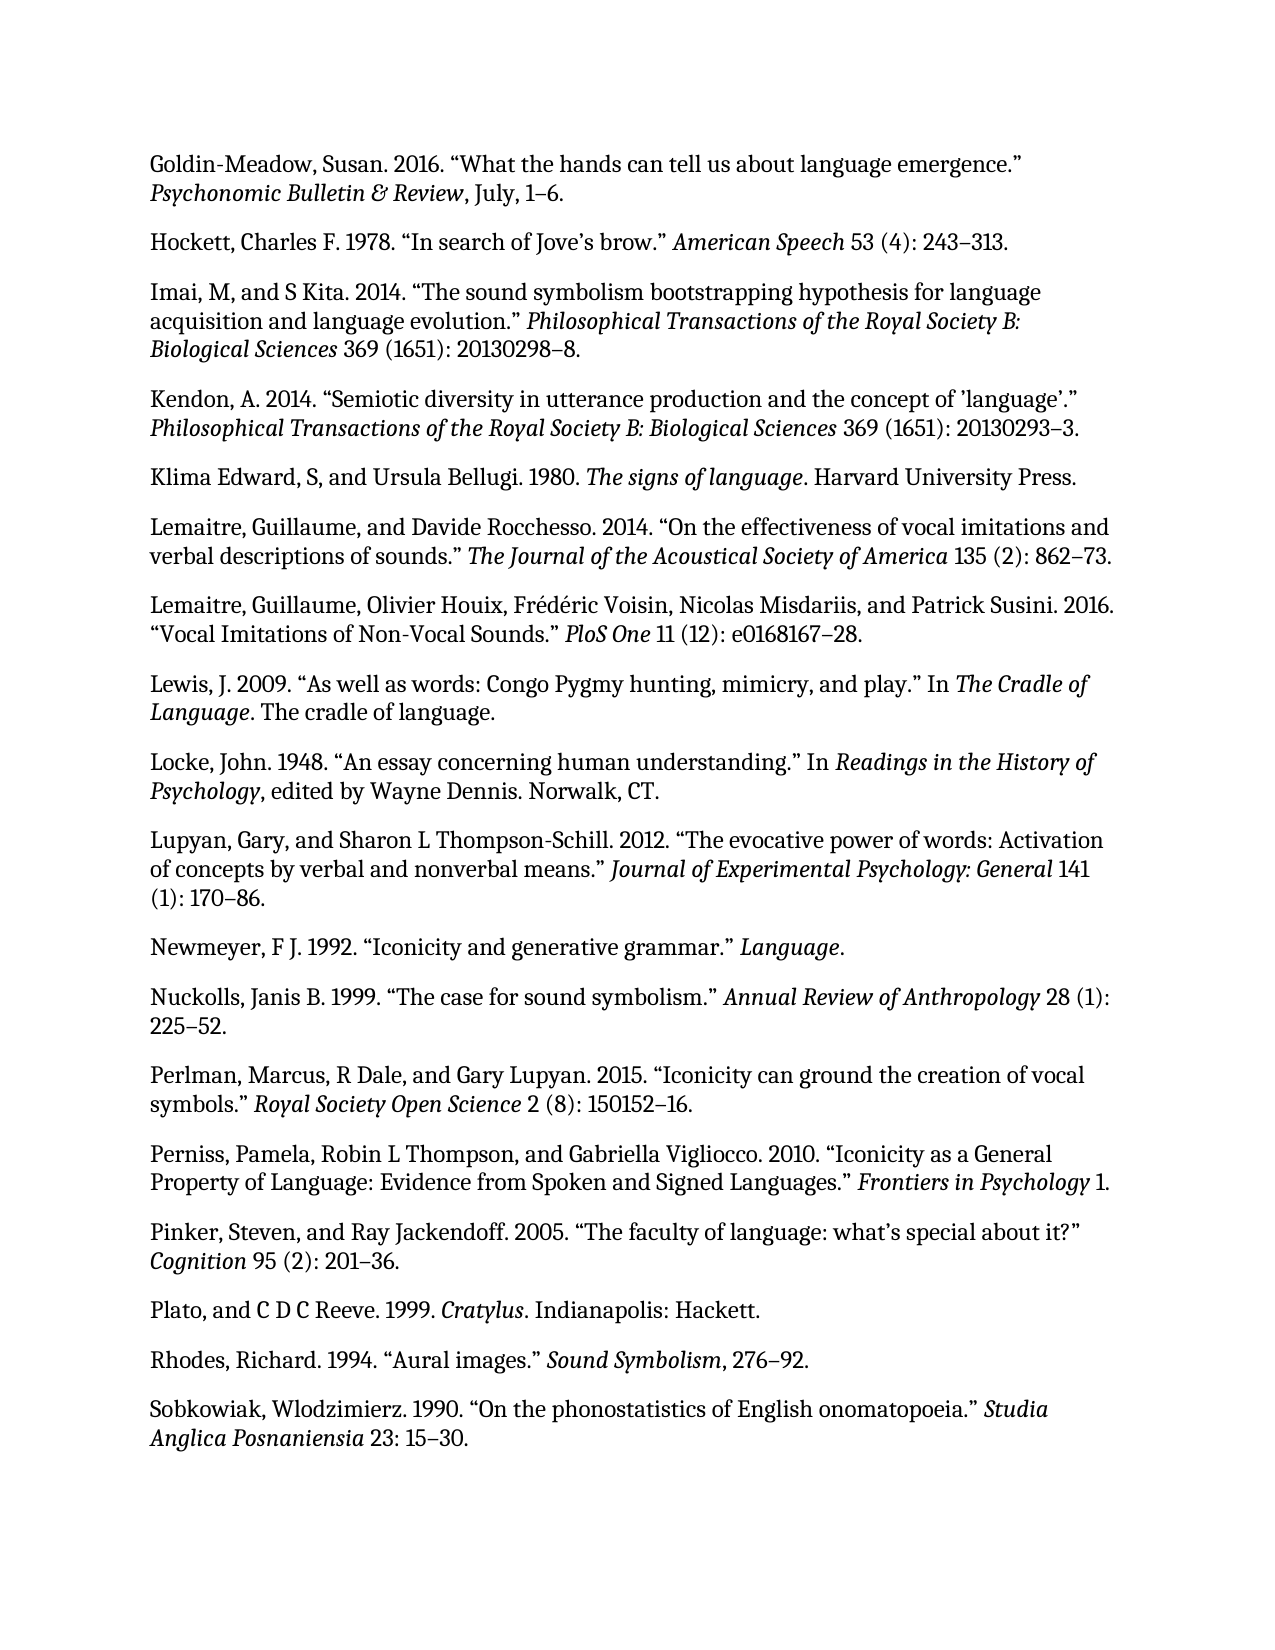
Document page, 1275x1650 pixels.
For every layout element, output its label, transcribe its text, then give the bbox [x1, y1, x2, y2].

text Lupyan, Gary, and Sharon L Thompson-Schill. 2012. “The evocative power of words: Activation of concepts by verbal and nonverbal means.” Journal of Experimental Psychology: General 141 (1): 170–86. [150, 826, 1125, 912]
text Newmeyer, F J. 1992. “Iconicity and generative grammar.” Language. [150, 933, 1125, 962]
text Hockett, Charles F. 1978. “In search of Jove’s brow.” American Speech 53 (4): 243–313. [150, 228, 1125, 257]
text Rhodes, Richard. 1994. “Aural images.” Sound Symbolism, 276–92. [150, 1346, 1125, 1374]
text Lewis, J. 2009. “As well as words: Congo Pygmy hunting, mimicry, and play.” In The Cradle of Language. The cradle of language. [150, 669, 1125, 727]
text Goldin-Meadow, Susan. 2016. “What the hands can tell us about language emergence.” Psychonomic Bulletin & Review, July, 1–6. [150, 150, 1125, 207]
text Nuckolls, Janis B. 1999. “The case for sound symbolism.” Annual Review of Anthropology 28 (1): 225–52. [150, 983, 1125, 1040]
text Pinker, Steven, and Ray Jackendoff. 2005. “The faculty of language: what’s special about it?” Cognition 95 (2): 201–36. [150, 1218, 1125, 1275]
text Klima Edward, S, and Ursula Bellugi. 1980. The signs of language. Harvard University Press. [150, 463, 1125, 492]
text Sobkowiak, Wlodzimierz. 1990. “On the phonostatistics of English onomatopoeia.” Studia Anglica Posnaniensia 23: 15–30. [150, 1395, 1125, 1453]
text Plato, and C D C Reeve. 1999. Cratylus. Indianapolis: Hackett. [150, 1296, 1125, 1325]
text Kendon, A. 2014. “Semiotic diversity in utterance production and the concept of ’language’.” Philosophical Transactions of the Royal Society B: Biological Sciences 369 (1651): 20130293–3. [150, 385, 1125, 442]
text Perniss, Pamela, Robin L Thompson, and Gabriella Vigliocco. 2010. “Iconicity as a General Property of Language: Evidence from Spoken and Signed Languages.” Frontiers in Psychology 1. [150, 1139, 1125, 1197]
text Perlman, Marcus, R Dale, and Gary Lupyan. 2015. “Iconicity can ground the creation of vocal symbols.” Royal Society Open Science 2 (8): 150152–16. [150, 1061, 1125, 1119]
text Imai, M, and S Kita. 2014. “The sound symbolism bootstrapping hypothesis for language acquisition and language evolution.” Philosophical Transactions of the Royal Society B: Biological Sciences 369 (1651): 20130298–8. [150, 278, 1125, 364]
text Lemaitre, Guillaume, and Davide Rocchesso. 2014. “On the effectiveness of vocal imitations and verbal descriptions of sounds.” The Journal of the Acoustical Society of America 135 (2): 862–73. [150, 513, 1125, 570]
text Locke, John. 1948. “An essay concerning human understanding.” In Readings in the History of Psychology, edited by Wayne Dennis. Norwalk, CT. [150, 748, 1125, 805]
text Lemaitre, Guillaume, Olivier Houix, Frédéric Voisin, Nicolas Misdariis, and Patrick Susini. 2016. “Vocal Imitations of Non-Vocal Sounds.” PloS One 11 (12): e0168167–28. [150, 591, 1125, 649]
